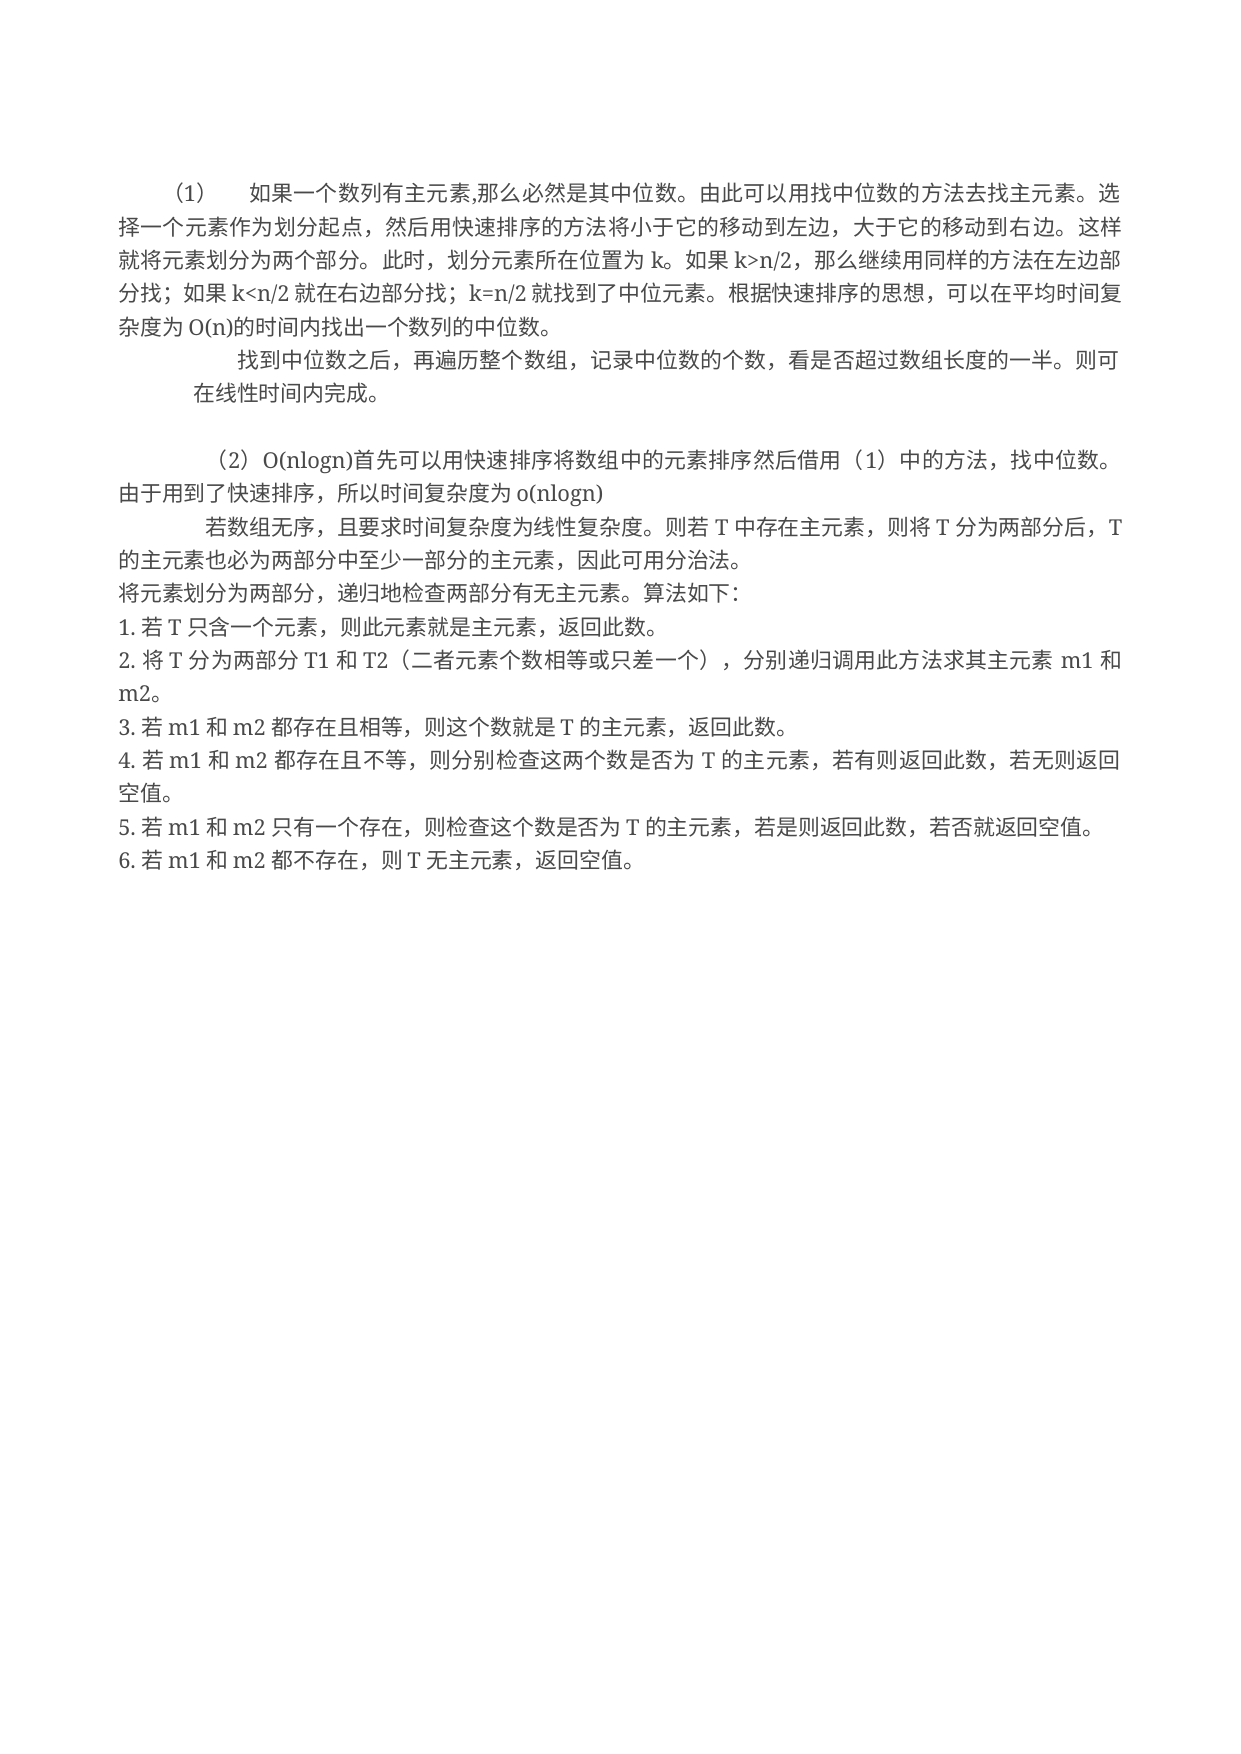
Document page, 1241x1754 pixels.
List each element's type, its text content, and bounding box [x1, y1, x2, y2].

list 找到中位数之后，再遍历整个数组，记录中位数的个数，看是否超过数组长度的一半。则可在线性时间内完成。 [193, 342, 1122, 408]
text （2）O(nlogn)首先可以用快速排序将数组中的元素排序然后借用（1）中的方法，找中位数。由于用到了快速排序，所以时间复杂度为o(nlogn) [118, 442, 1122, 508]
text 若数组无序，且要求时间复杂度为线性复杂度。则若T 中存在主元素，则将T 分为两部分后，T 的主元素也必为两部分中至少一部分的主元素，因此可用分治法。 将元素划分为两部分，递归地检查两部分有无主元素。算法如下： 1. 若T 只含一个元素，则此元素就是主元素，返回此数。 2. 将T 分为两部分T1 和T2（二者元素个数相等或只差一个），分别递归调用此方法求其主元素m1 和m2。 3. 若m1 和m2 都存在且相等，则这个数就是T 的主元素，返回此数。 4. 若m1 和m2 都存在且不等，则分别检查这两个数是否为T 的主元素，若有则返回此数，若无则返回空值。 5. 若m1 和m2 只有一个存在，则检查这个数是否为T 的主元素，若是则返回此数，若否就返回空值。 6. 若m1 和m2 都不存在，则T 无主元素，返回空值。 [118, 508, 1122, 875]
list 如果一个数列有主元素,那么必然是其中位数。由此可以用找中位数的方法去找主元素。选择一个元素作为划分起点，然后用快速排序的方法将小于它的移动到左边，大于它的移动到右边。这样就将元素划分为两个部分。此时，划分元素所在位置为k。如果k>n/2，那么继续用同样的方法在左边部分找；如果k<n/2就在右边部分找；k=n/2就找到了中位元素。根据快速排序的思想，可以在平均时间复杂度为O(n)的时间内找出一个数列的中位数。 [118, 175, 1122, 342]
